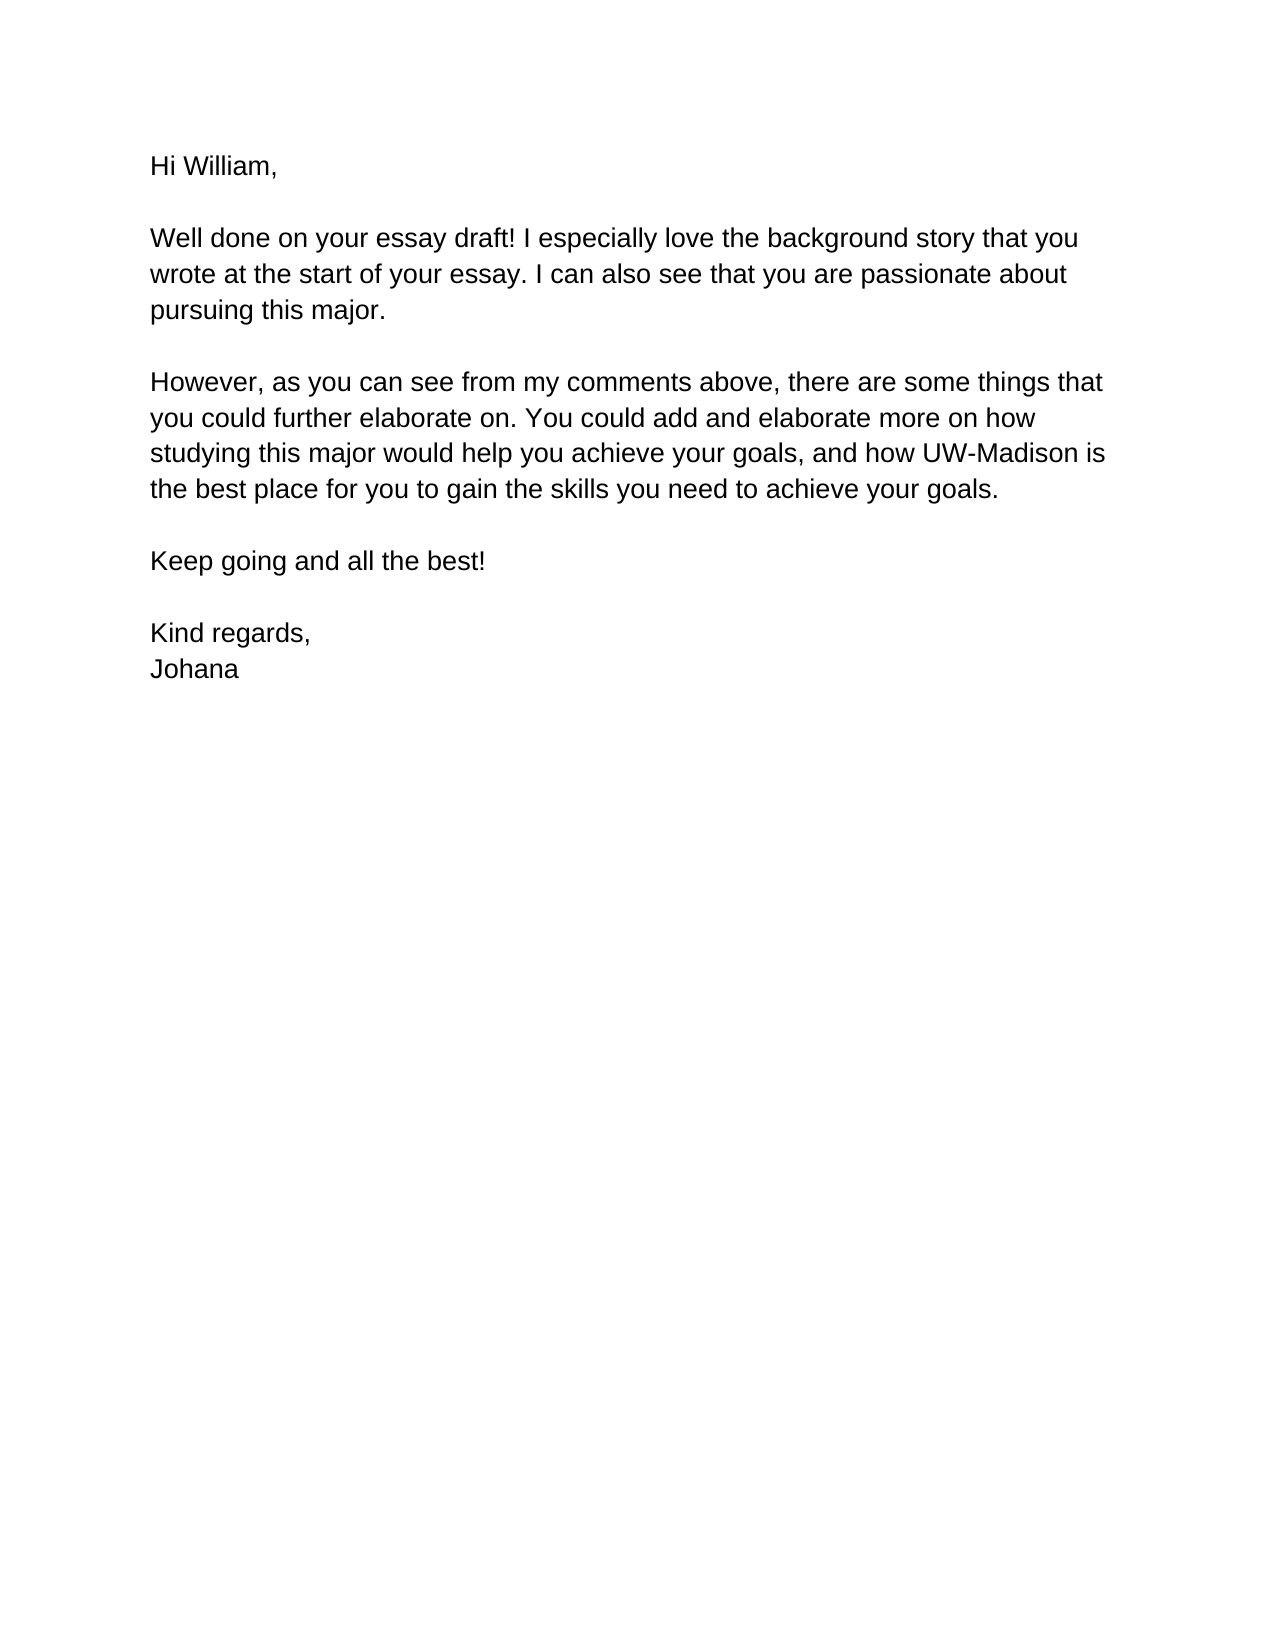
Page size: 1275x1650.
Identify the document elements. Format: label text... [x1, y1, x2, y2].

text Well done on your essay draft! I especially love the background story that you wrote at the start of your essay. I can also see that you are passionate about pursuing this major. [150, 222, 1125, 325]
text Hi William, [150, 150, 1125, 181]
text Johana [150, 653, 1125, 684]
text Keep going and all the best! [150, 545, 1125, 577]
text Kind regards, [150, 617, 1125, 648]
text However, as you can see from my comments above, there are some things that you could further elaborate on. You could add and elaborate more on how studying this major would help you achieve your goals, and how UW-Madison is the best place for you to gain the skills you need to achieve your goals. [150, 366, 1125, 505]
